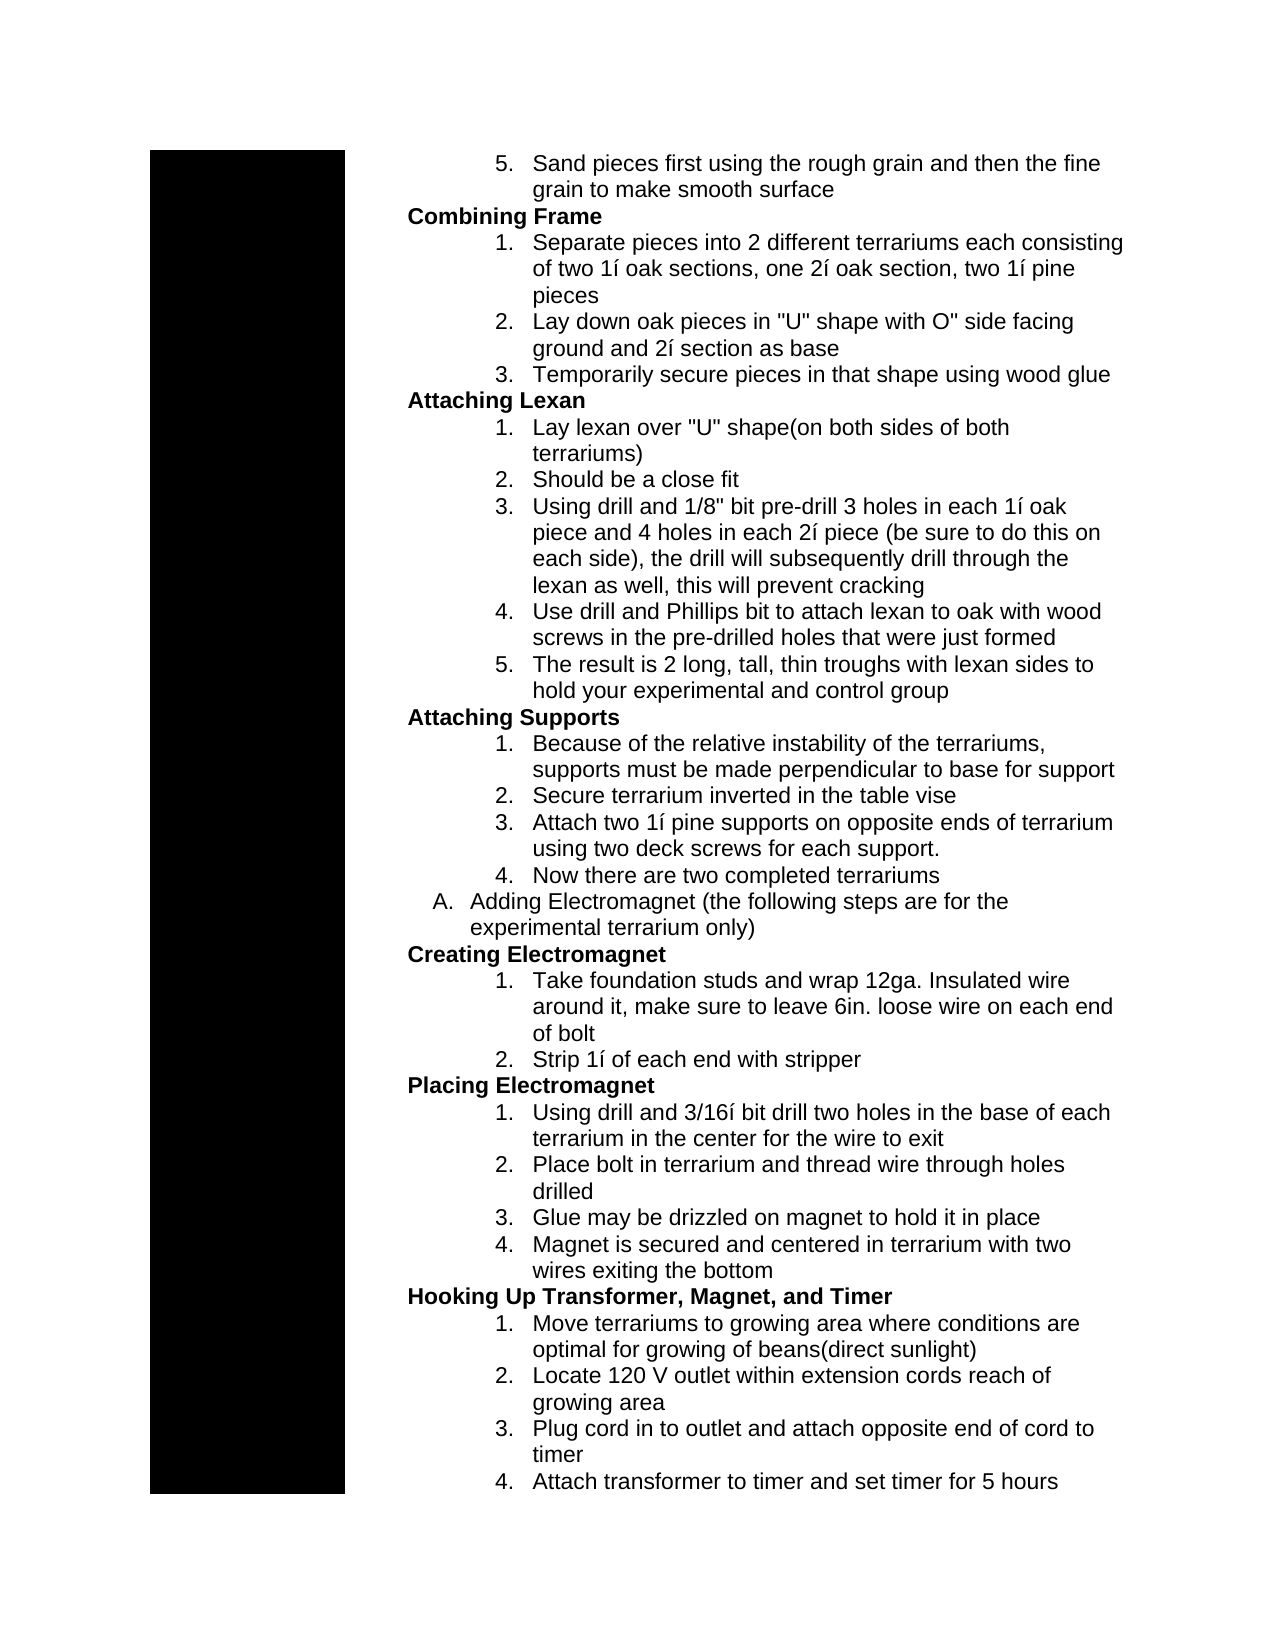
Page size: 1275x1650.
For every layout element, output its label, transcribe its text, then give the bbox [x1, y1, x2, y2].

table_cell - [150, 150, 345, 1494]
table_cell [345, 150, 1125, 1494]
